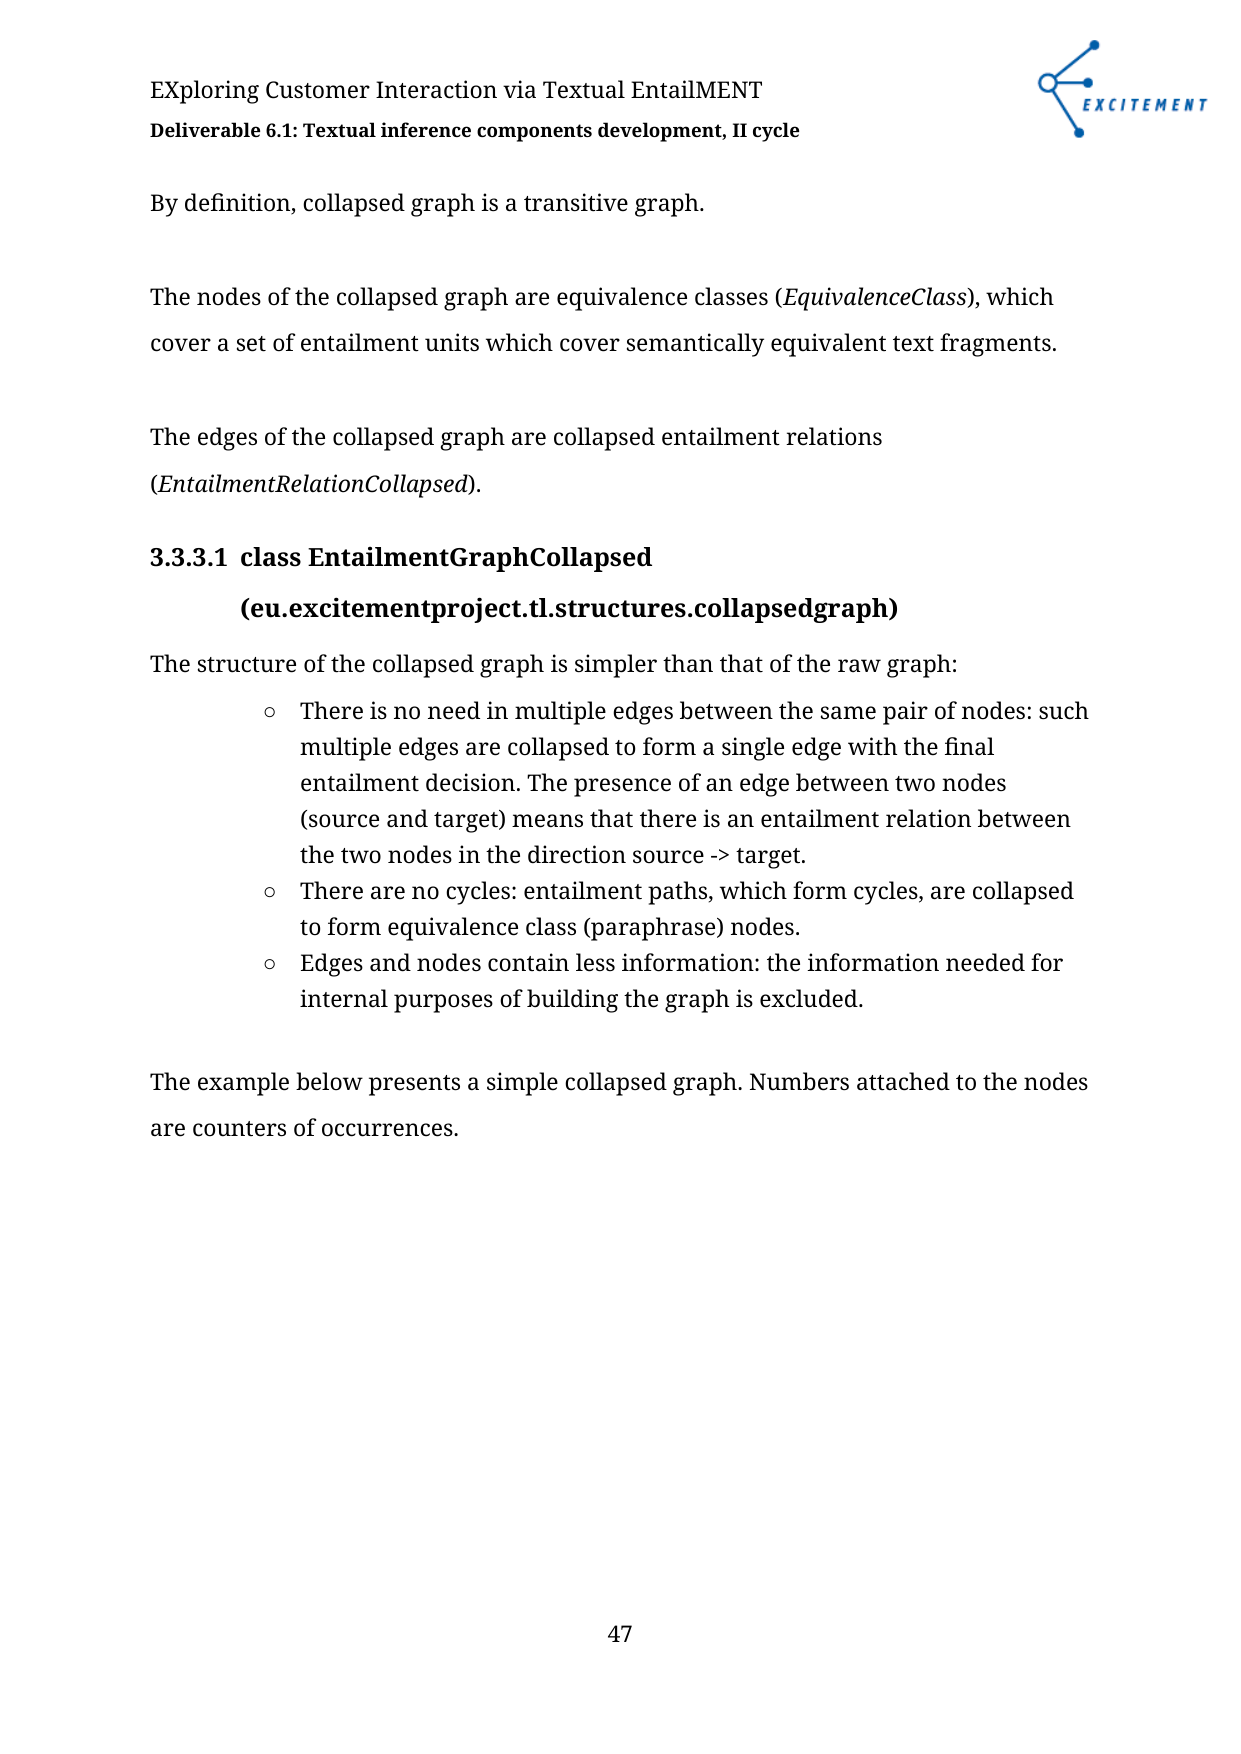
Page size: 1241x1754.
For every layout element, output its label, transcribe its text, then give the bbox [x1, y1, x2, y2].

text The nodes of the collapsed graph are equivalence classes (EquivalenceClass), which cover a set of entailment units which cover semantically equivalent text fragments. [150, 281, 1090, 359]
text The structure of the collapsed graph is simpler than that of the raw graph: [150, 648, 1090, 679]
list Edges and nodes contain less information: the information needed for internal purposes of building the graph is excluded. [263, 947, 1090, 1014]
text The example below presents a simple collapsed graph. Numbers attached to the nodes are counters of occurrences. [150, 1065, 1090, 1143]
text By definition, collapsed graph is a transitive graph. [150, 187, 1090, 218]
picture [1028, 29, 1212, 152]
text The edges of the collapsed graph are collapsed entailment relations (EntailmentRelationCollapsed). [150, 421, 1090, 499]
subtitle class EntailmentGraphCollapsed (eu.excitementproject.tl.structures.collapsedgraph) [150, 540, 1090, 625]
list There are no cycles: entailment paths, which form cycles, are collapsed to form equivalence class (paraphrase) nodes. [263, 875, 1090, 942]
list There is no need in multiple edges between the same pair of nodes: such multiple edges are collapsed to form a single edge with the final entailment decision. The presence of an edge between two nodes (source and target) means that there is an entailment relation between the two nodes in the direction source -> target. [263, 695, 1090, 870]
